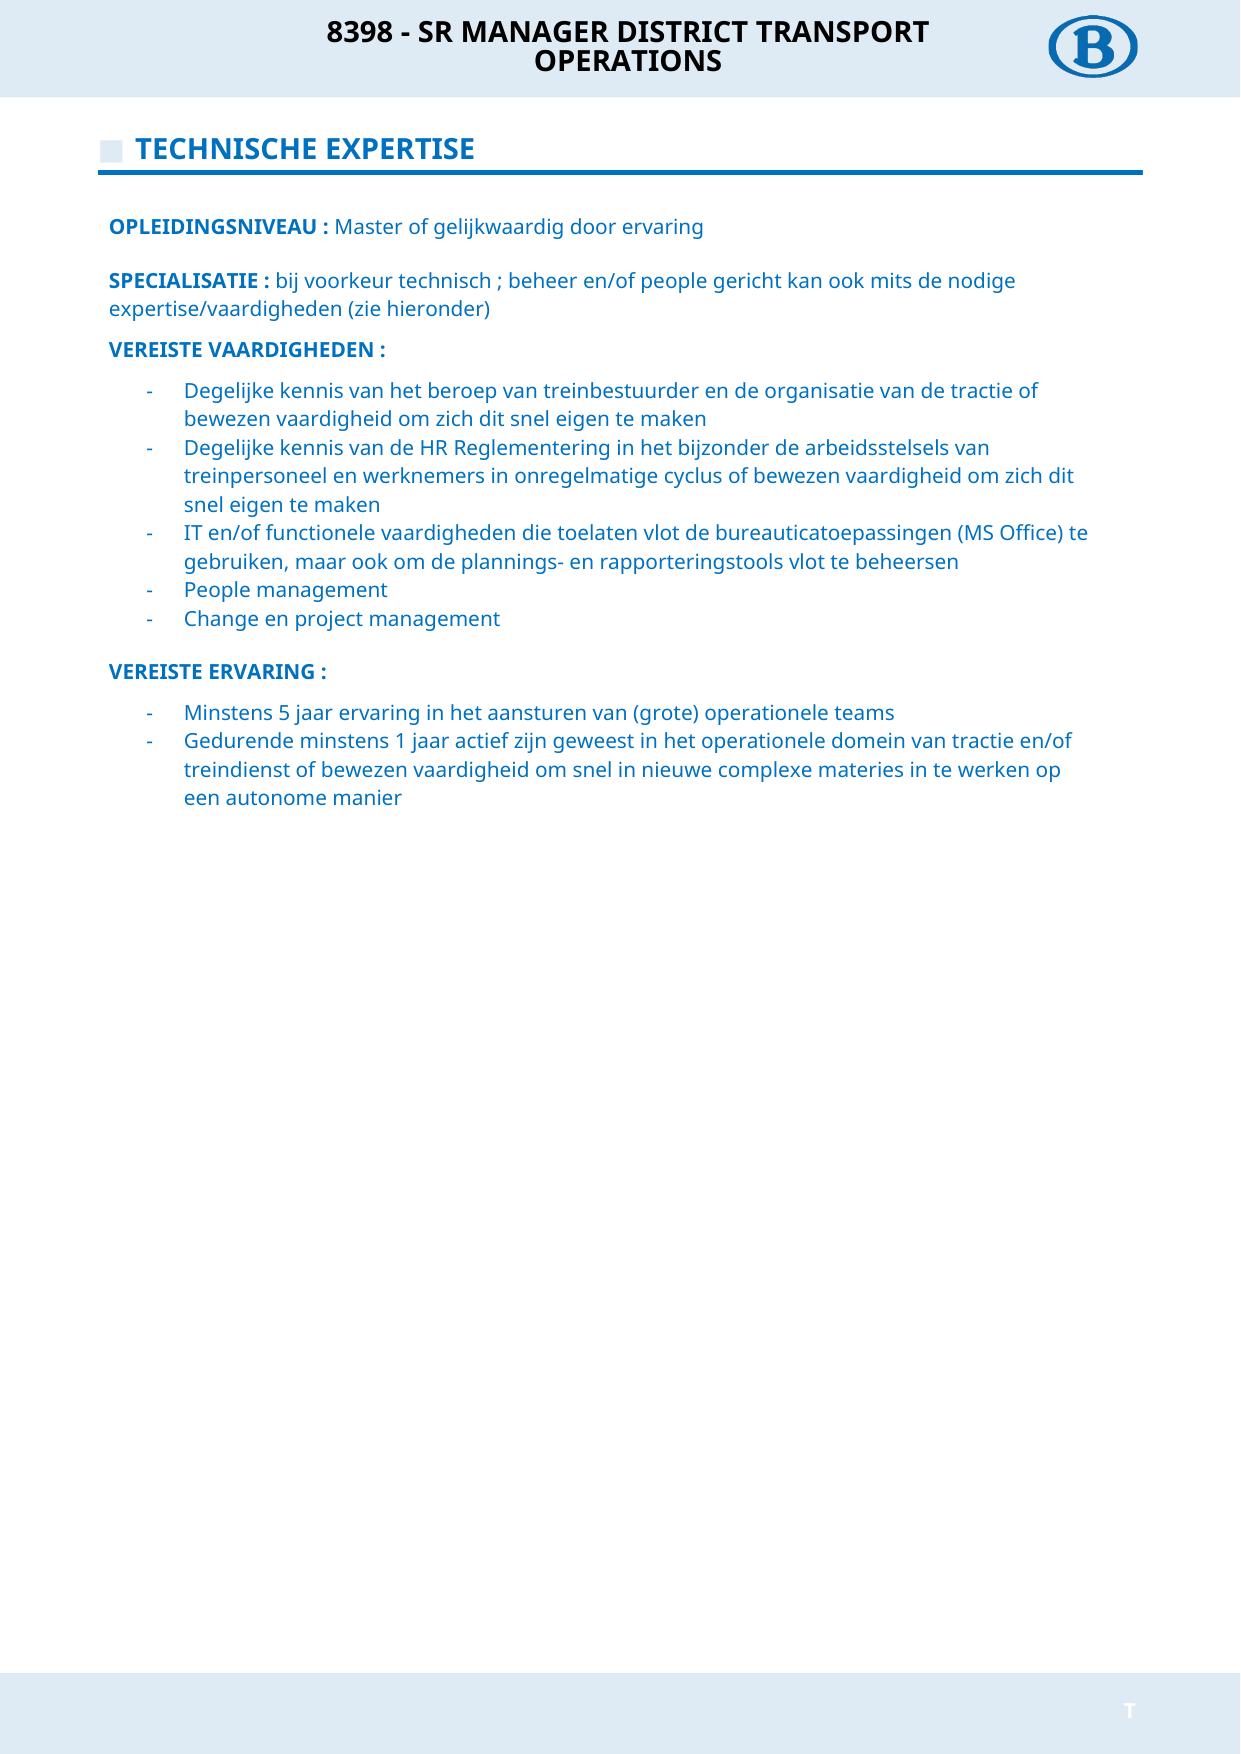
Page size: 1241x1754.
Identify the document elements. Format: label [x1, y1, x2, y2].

picture [1048, 15, 1138, 78]
table_header [75, 104, 1165, 919]
